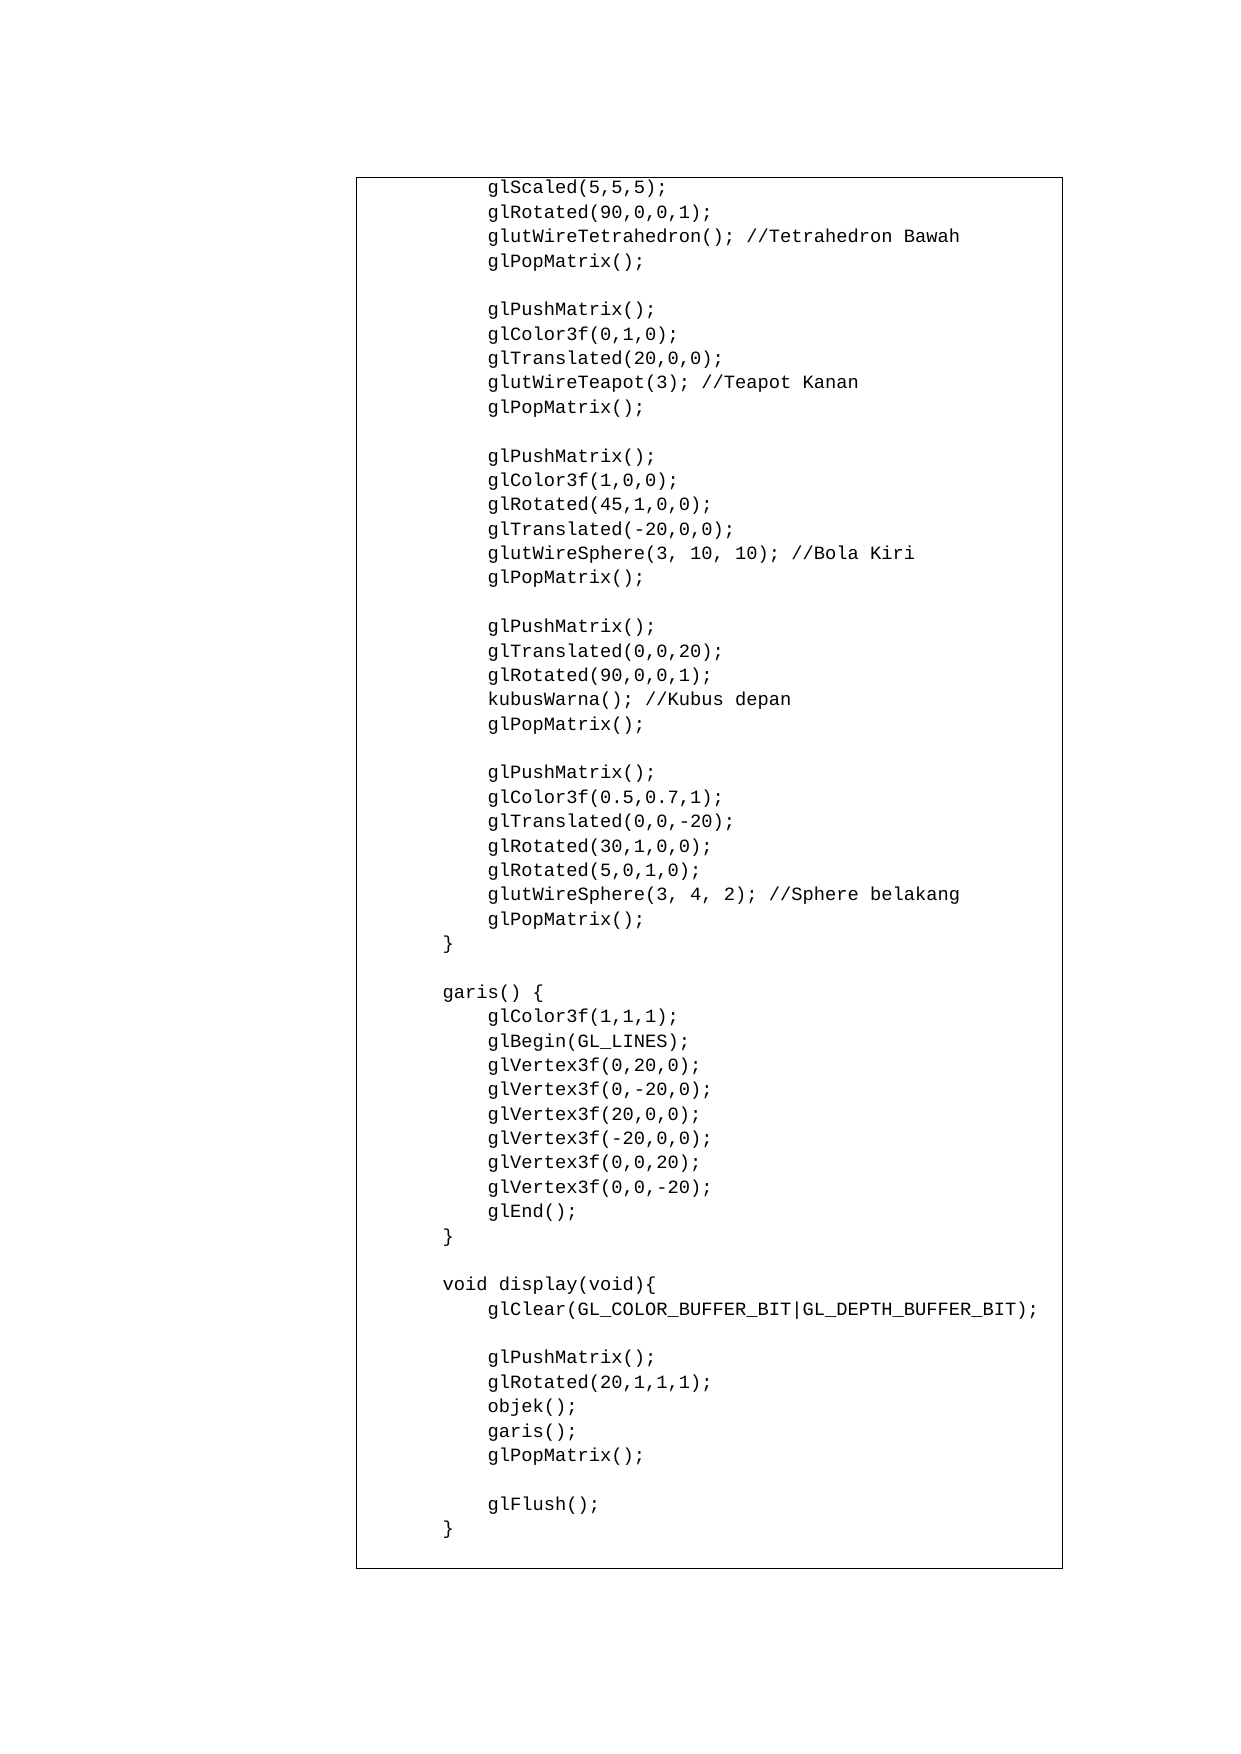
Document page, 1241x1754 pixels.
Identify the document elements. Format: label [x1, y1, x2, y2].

table_header [357, 178, 1062, 1568]
